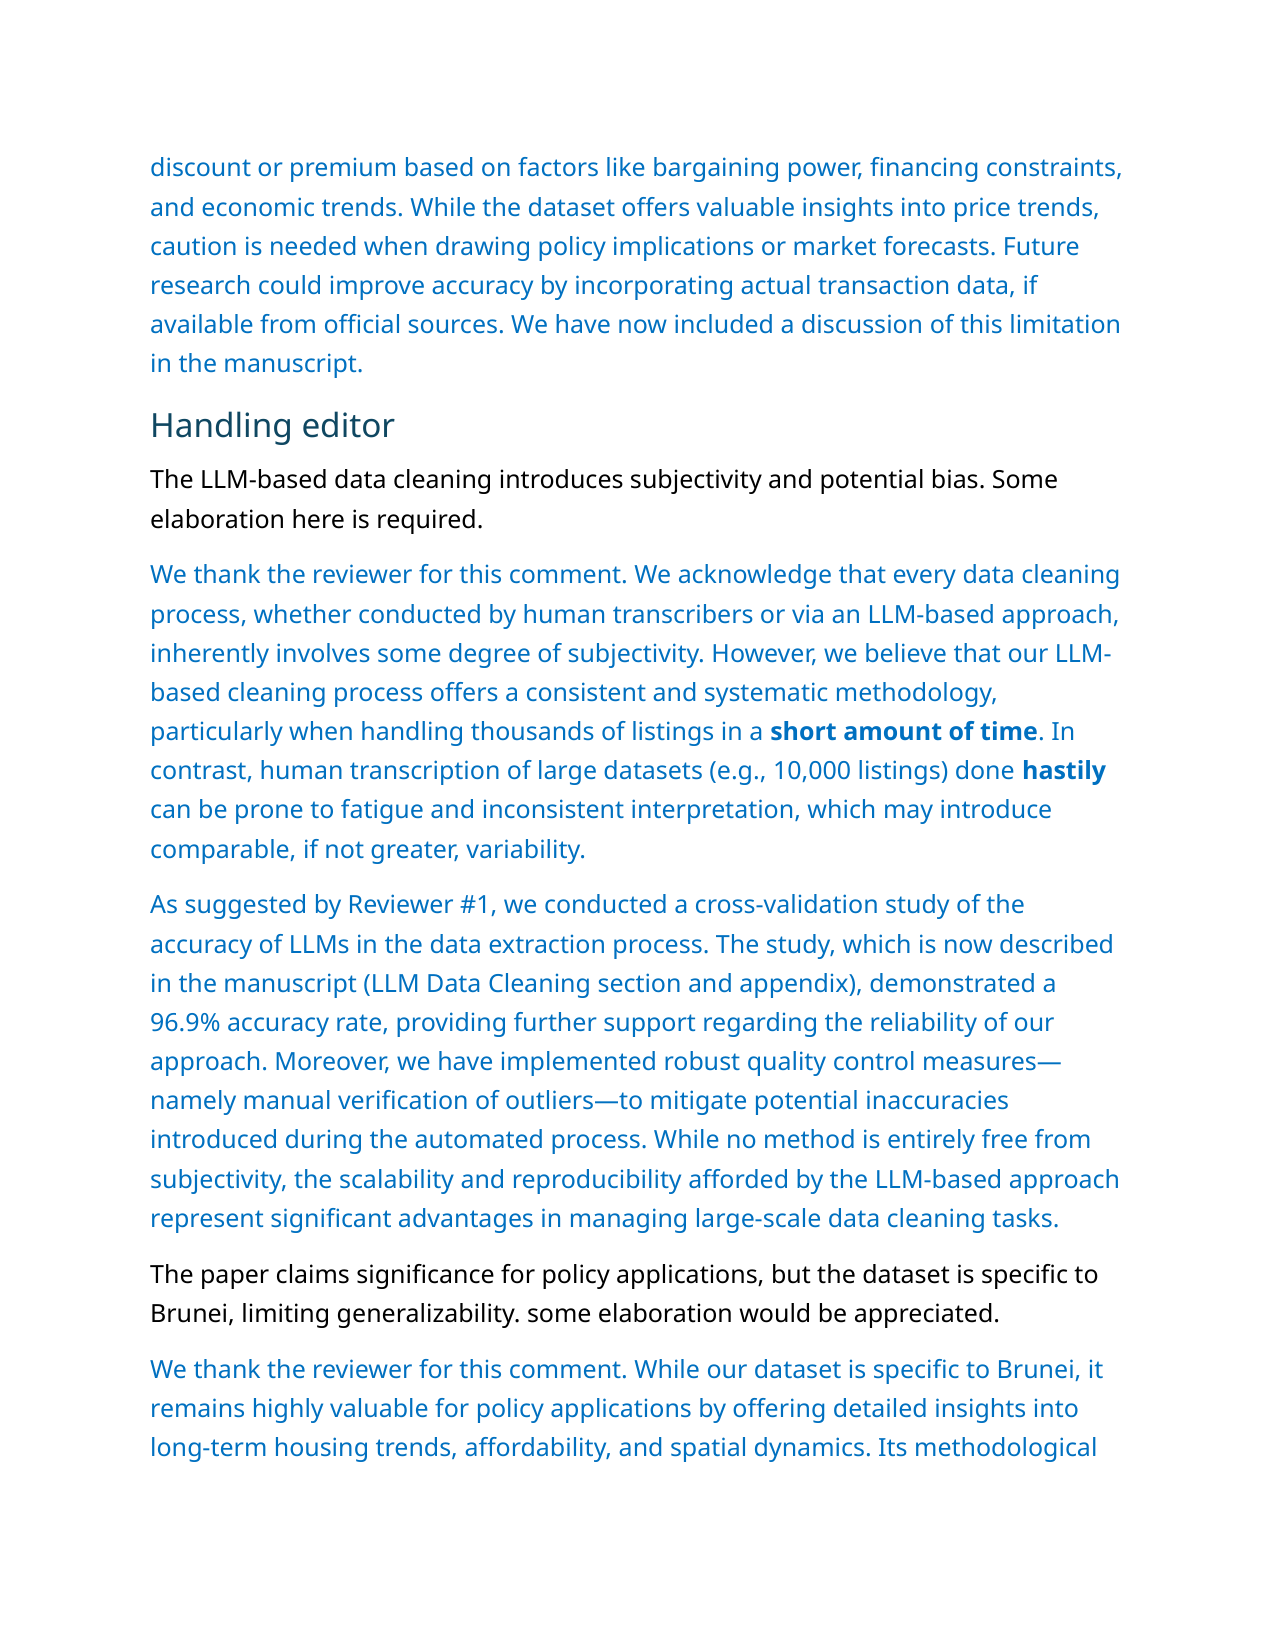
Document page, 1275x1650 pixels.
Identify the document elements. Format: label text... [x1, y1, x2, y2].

text The LLM-based data cleaning introduces subjectivity and potential bias. Some elaboration here is required. [150, 462, 1125, 535]
text The paper claims significance for policy applications, but the dataset is specific to Brunei, limiting generalizability. some elaboration would be appreciated. [150, 1256, 1125, 1329]
text We thank the reviewer for this comment. We acknowledge that every data cleaning process, whether conducted by human transcribers or via an LLM-based approach, inherently involves some degree of subjectivity. However, we believe that our LLM-based cleaning process offers a consistent and systematic methodology, particularly when handling thousands of listings in a short amount of time. In contrast, human transcription of large datasets (e.g., 10,000 listings) done hastily can be prone to fatigue and inconsistent interpretation, which may introduce comparable, if not greater, variability. [150, 557, 1125, 865]
subtitle Handling editor [150, 402, 1125, 447]
text As suggested by Reviewer #1, we conducted a cross-validation study of the accuracy of LLMs in the data extraction process. The study, which is now described in the manuscript (LLM Data Cleaning section and appendix), demonstrated a 96.9% accuracy rate, providing further support regarding the reliability of our approach. Moreover, we have implemented robust quality control measures—namely manual verification of outliers—to mitigate potential inaccuracies introduced during the automated process. While no method is entirely free from subjectivity, the scalability and reproducibility afforded by the LLM-based approach represent significant advantages in managing large-scale data cleaning tasks. [150, 887, 1125, 1234]
